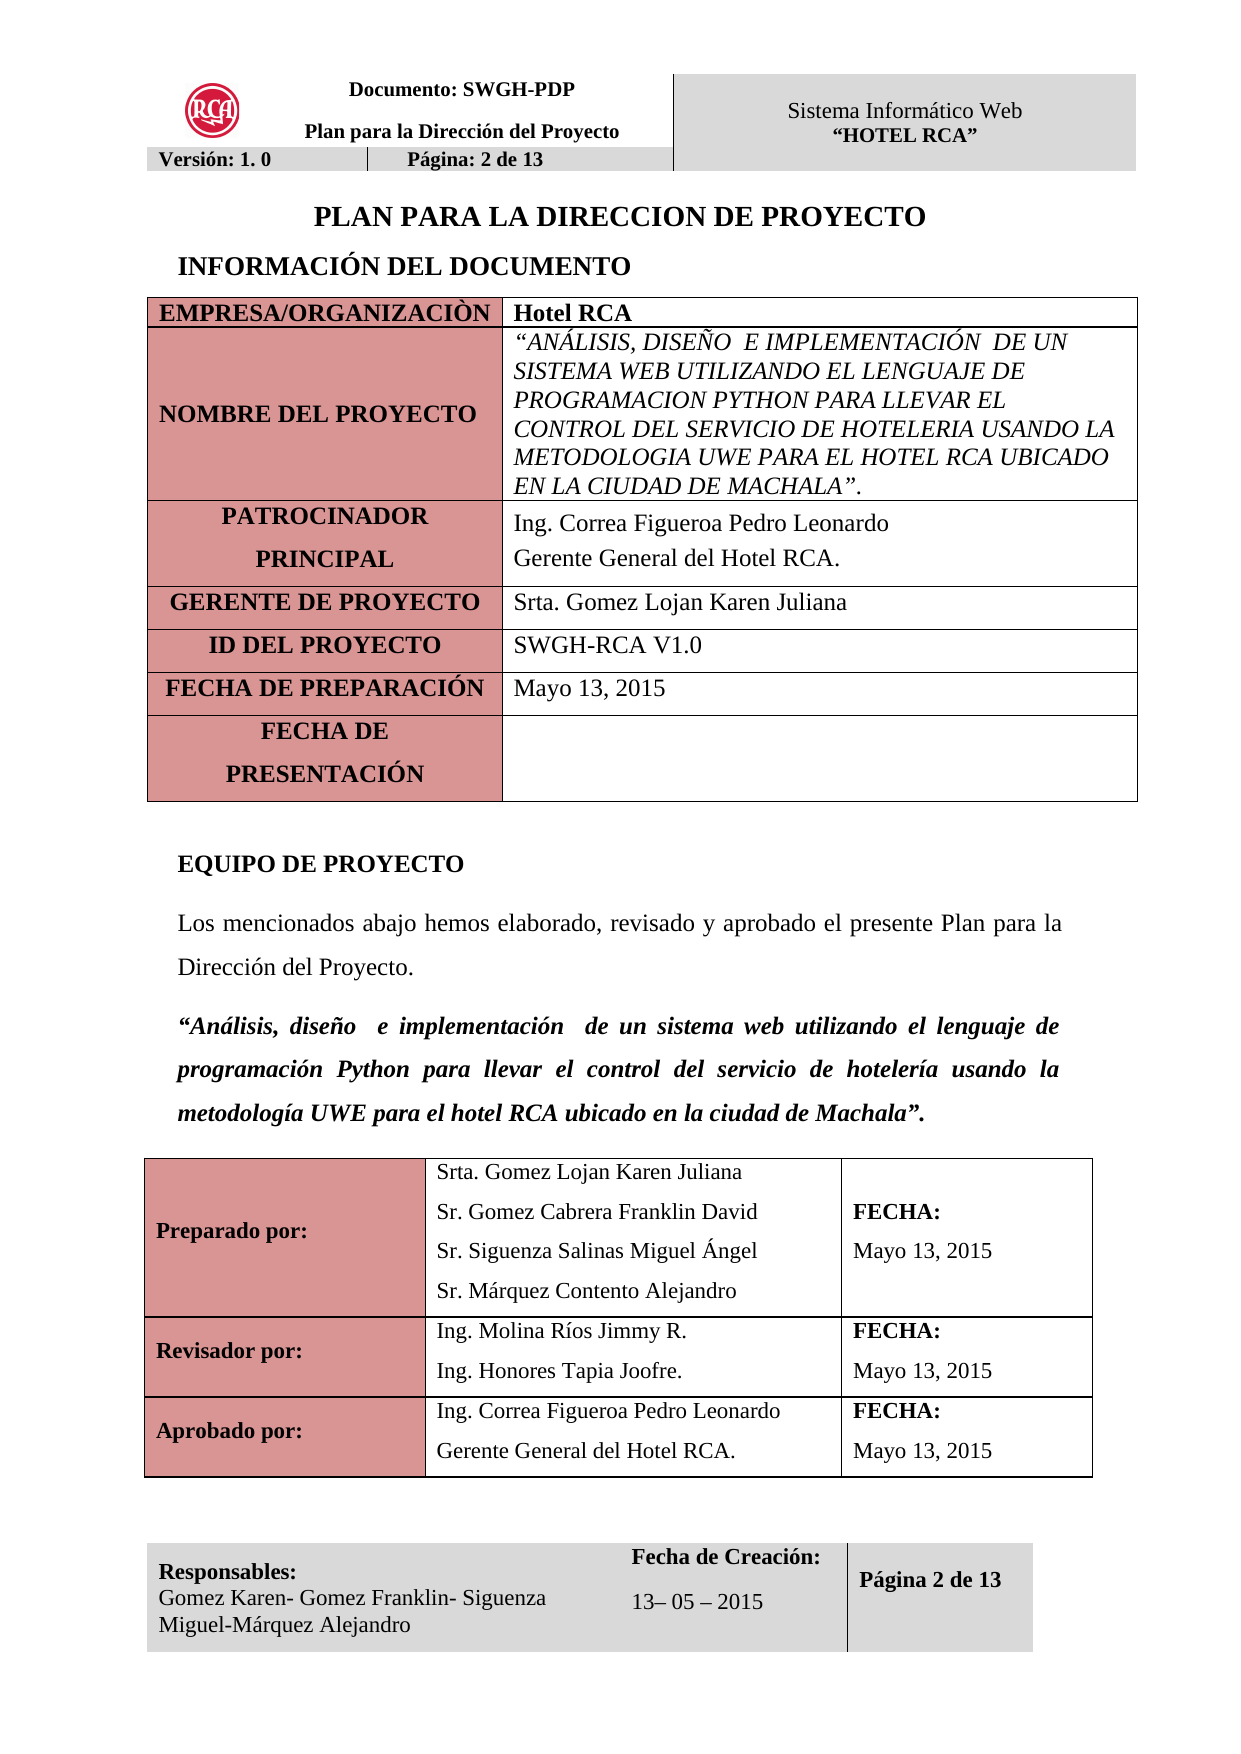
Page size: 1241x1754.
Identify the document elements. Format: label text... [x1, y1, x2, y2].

table_cell Revisador por: [145, 1318, 425, 1396]
table_cell FECHA DE PRESENTACIÓN [148, 716, 502, 801]
text Los mencionados abajo hemos elaborado, revisado y aprobado el presente Plan para la Dirección del Proyecto. [177, 908, 1063, 980]
table_cell FECHA: Mayo 13, 2015 [842, 1318, 1092, 1396]
table_cell NOMBRE DEL PROYECTO [148, 328, 502, 500]
table_header Hotel RCA [503, 298, 1137, 326]
table_cell Mayo 13, 2015 [503, 673, 1137, 715]
table_header Srta. Gomez Lojan Karen Juliana Sr. Gomez Cabrera Franklin David Sr. Siguenza Salinas Miguel Ángel Sr. Márquez Contento Alejandro [426, 1159, 841, 1316]
table_cell SWGH-RCA V1.0 [503, 630, 1137, 672]
table_cell Ing. Correa Figueroa Pedro Leonardo Gerente General del Hotel RCA. [503, 501, 1137, 586]
table_cell [503, 716, 1137, 801]
table_header Preparado por: [145, 1159, 425, 1316]
text EQUIPO DE PROYECTO [177, 849, 1063, 877]
text “Análisis, diseño e implementación de un sistema web utilizando el lenguaje de programación Python para llevar el control del servicio de hotelería usando la metodología UWE para el hotel RCA ubicado en la ciudad de Machala”. [177, 1011, 1063, 1126]
table_cell Aprobado por: [145, 1398, 425, 1476]
table_cell Ing. Correa Figueroa Pedro Leonardo Gerente General del Hotel RCA. [426, 1398, 841, 1476]
table_cell Srta. Gomez Lojan Karen Juliana [503, 587, 1137, 629]
table_cell GERENTE DE PROYECTO [148, 587, 502, 629]
table_cell FECHA DE PREPARACIÓN [148, 673, 502, 715]
table_cell “ANÁLISIS, DISEÑO E IMPLEMENTACIÓN DE UN SISTEMA WEB UTILIZANDO EL LENGUAJE DE PROGRAMACION PYTHON PARA LLEVAR EL CONTROL DEL SERVICIO DE HOTELERIA USANDO LA METODOLOGIA UWE PARA EL HOTEL RCA UBICADO EN LA CIUDAD DE MACHALA”. [503, 328, 1137, 500]
table_cell Ing. Molina Ríos Jimmy R. Ing. Honores Tapia Joofre. [426, 1318, 841, 1396]
table_cell ID DEL PROYECTO [148, 630, 502, 672]
table_header EMPRESA/ORGANIZACIÒN [148, 298, 502, 326]
picture [185, 83, 240, 138]
subtitle INFORMACIÓN DEL DOCUMENTO [177, 250, 1063, 281]
table_header FECHA: Mayo 13, 2015 [842, 1159, 1092, 1316]
subtitle PLAN PARA LA DIRECCION DE PROYECTO [177, 199, 1063, 232]
table_cell PATROCINADOR PRINCIPAL [148, 501, 502, 586]
table_cell FECHA: Mayo 13, 2015 [842, 1398, 1092, 1476]
